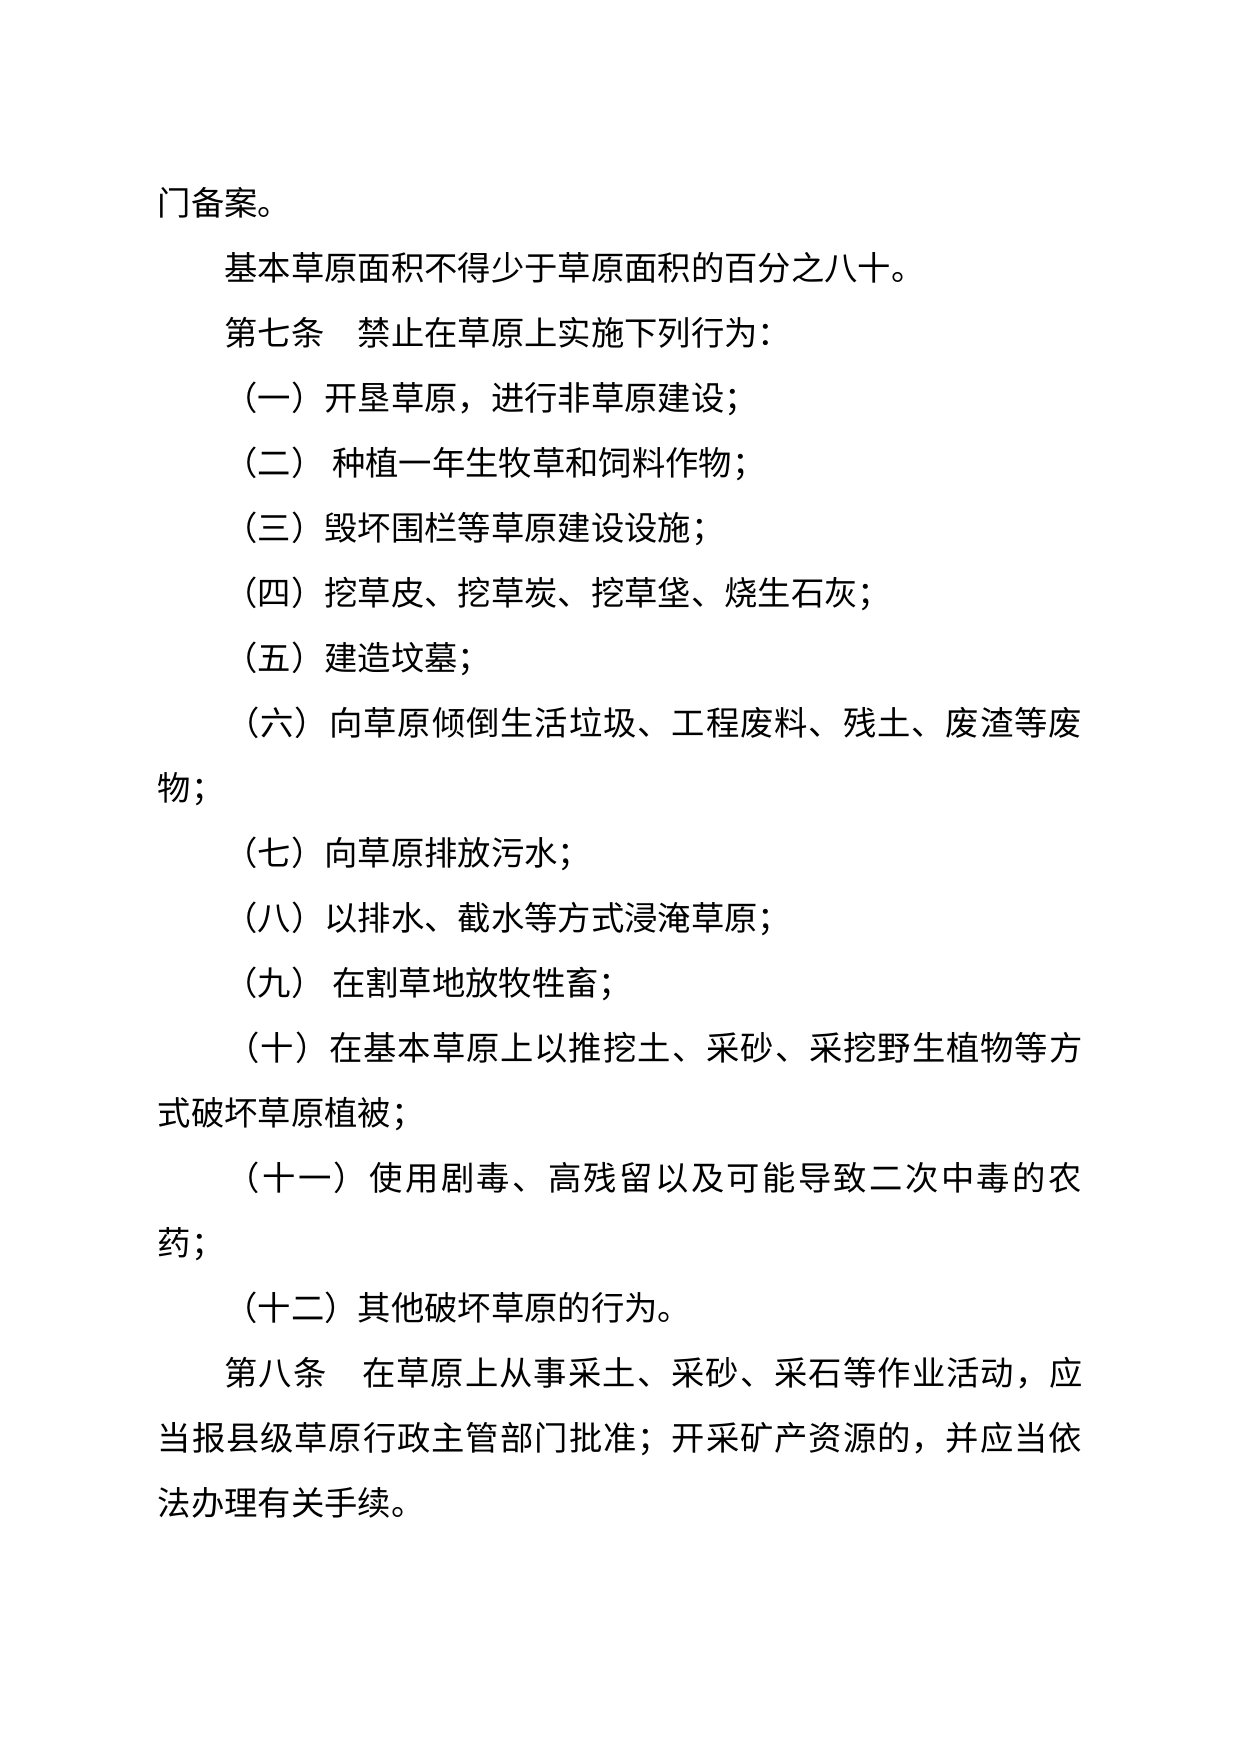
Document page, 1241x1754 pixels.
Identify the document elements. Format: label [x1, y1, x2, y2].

table_header [151, 162, 1089, 1539]
